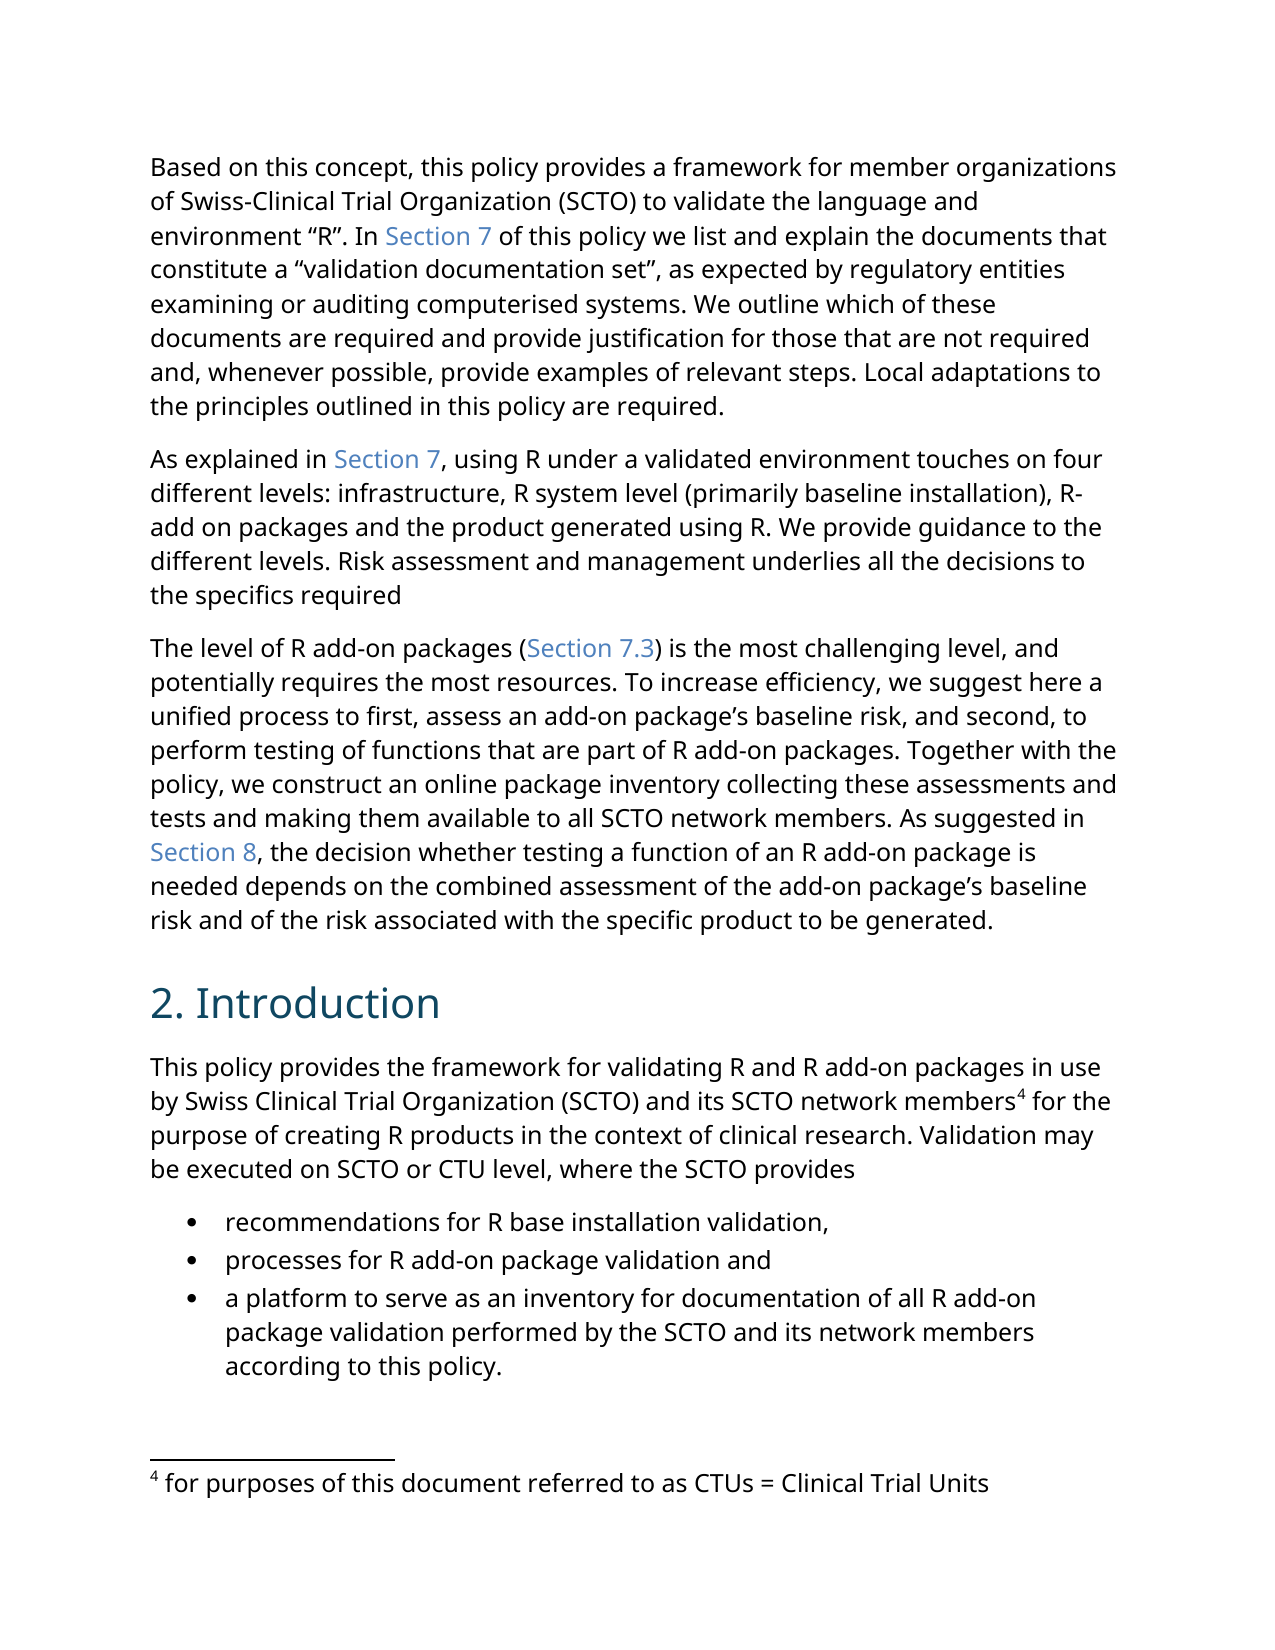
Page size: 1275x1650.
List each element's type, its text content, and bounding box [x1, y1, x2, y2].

text This policy provides the framework for validating R and R add-on packages in use by Swiss Clinical Trial Organization (SCTO) and its SCTO network members for the purpose of creating R products in the context of clinical research. Validation may be executed on SCTO or CTU level, where the SCTO provides [150, 1050, 1125, 1186]
text The level of R add-on packages (Section 7.3) is the most challenging level, and potentially requires the most resources. To increase efficiency, we suggest here a unified process to first, assess an add-on package’s baseline risk, and second, to perform testing of functions that are part of R add-on packages. Together with the policy, we construct an online package inventory collecting these assessments and tests and making them available to all SCTO network members. As suggested in Section 8, the decision whether testing a function of an R add-on package is needed depends on the combined assessment of the add-on package’s baseline risk and of the risk associated with the specific product to be generated. [150, 630, 1125, 937]
subtitle 2. Introduction [150, 974, 1125, 1031]
text As explained in Section 7, using R under a validated environment touches on four different levels: infrastructure, R system level (primarily baseline installation), R-add on packages and the product generated using R. We provide guidance to the different levels. Risk assessment and management underlies all the decisions to the specifics required [150, 441, 1125, 612]
list recommendations for R base installation validation, [187, 1205, 1125, 1239]
list processes for R add-on package validation and [187, 1243, 1125, 1277]
